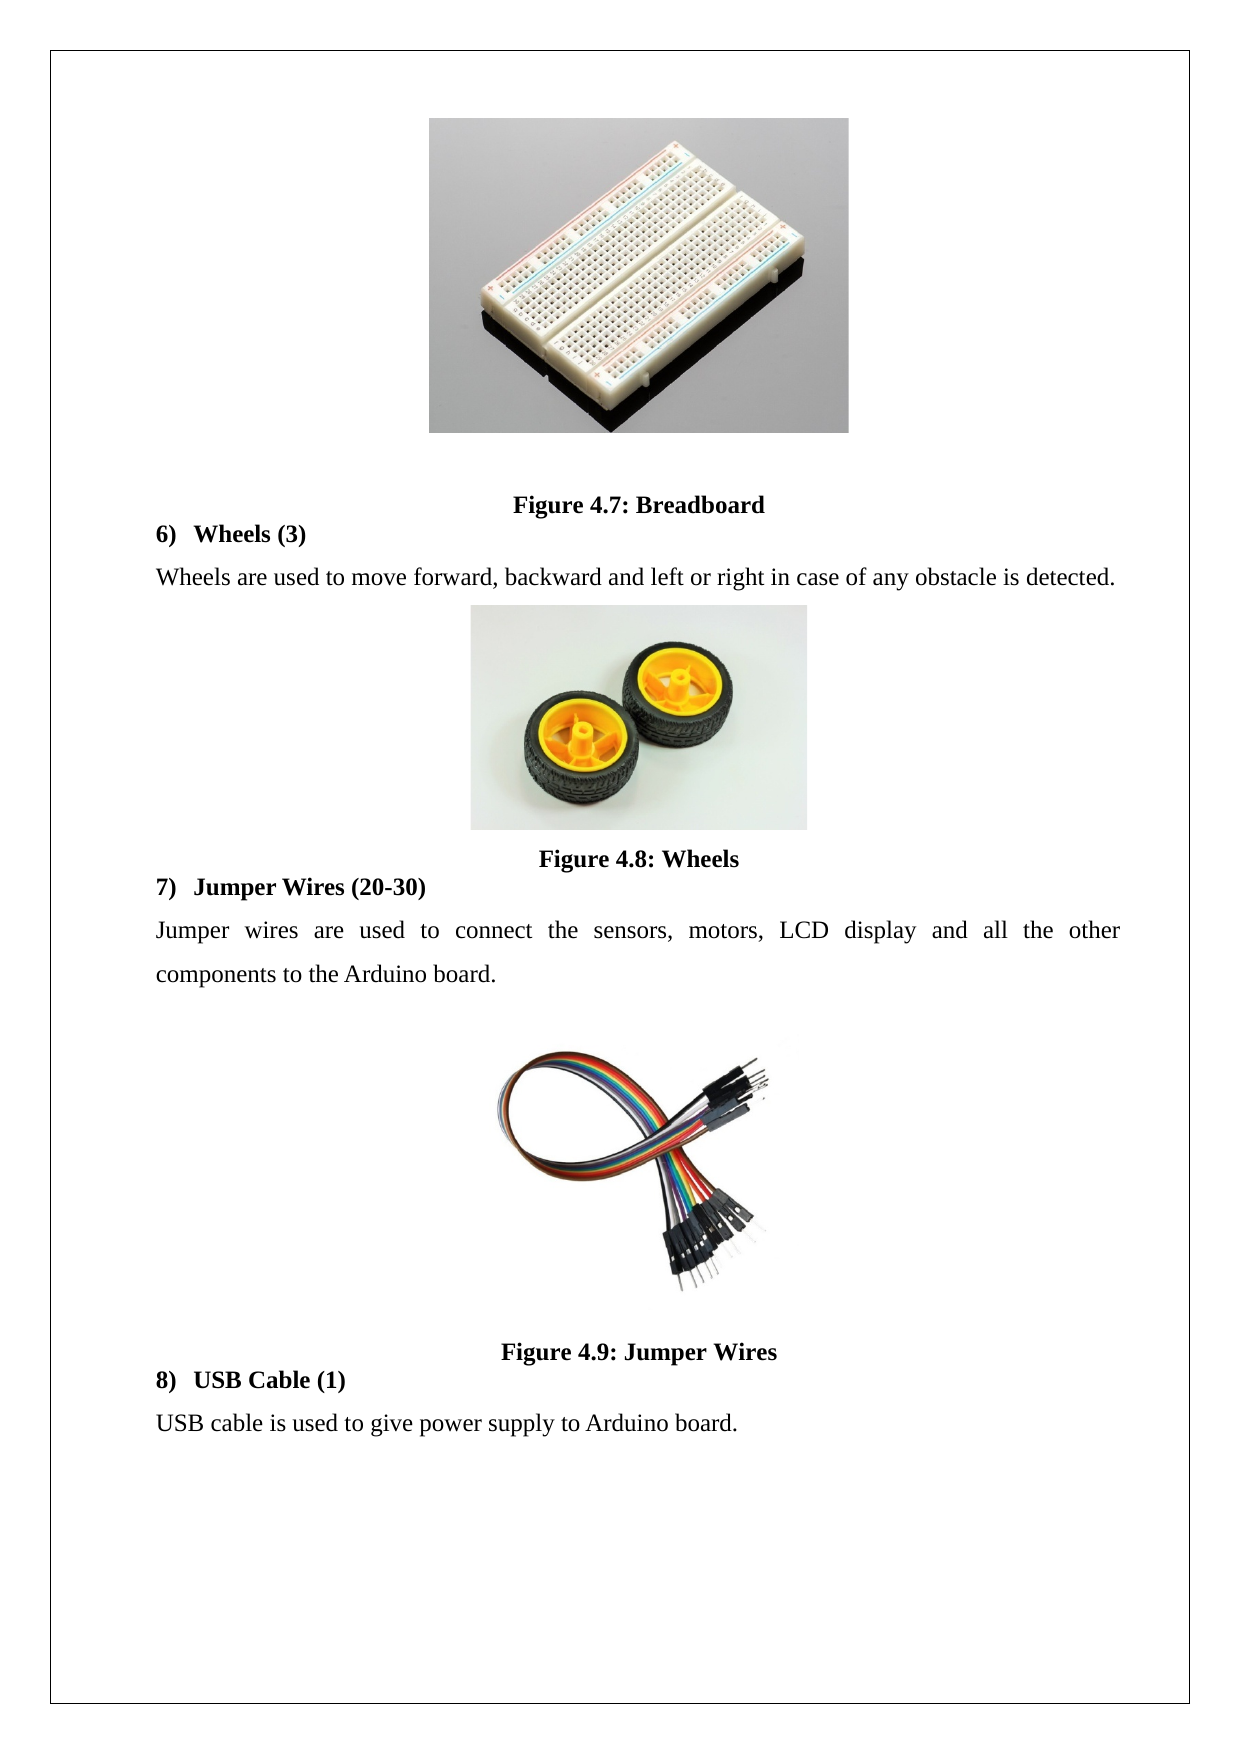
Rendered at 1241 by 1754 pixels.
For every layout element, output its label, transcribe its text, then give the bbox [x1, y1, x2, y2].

picture [429, 118, 849, 433]
text Figure 4.9: Jumper Wires [156, 1337, 1122, 1365]
text Figure 4.8: Wheels [156, 844, 1122, 872]
list Jumper Wires (20-30) [156, 872, 1122, 901]
list USB Cable (1) [156, 1365, 1122, 1394]
text Figure 4.7: Breadboard [156, 490, 1122, 519]
picture [470, 605, 808, 830]
picture [478, 1001, 799, 1323]
text USB cable is used to give power supply to Arduino board. [156, 1408, 1122, 1437]
text Wheels are used to move forward, backward and left or right in case of any obstacle is detected. [156, 562, 1122, 591]
list Wheels (3) [156, 519, 1122, 548]
text Jumper wires are used to connect the sensors, motors, LCD display and all the other components to the Arduino board. [156, 916, 1122, 987]
